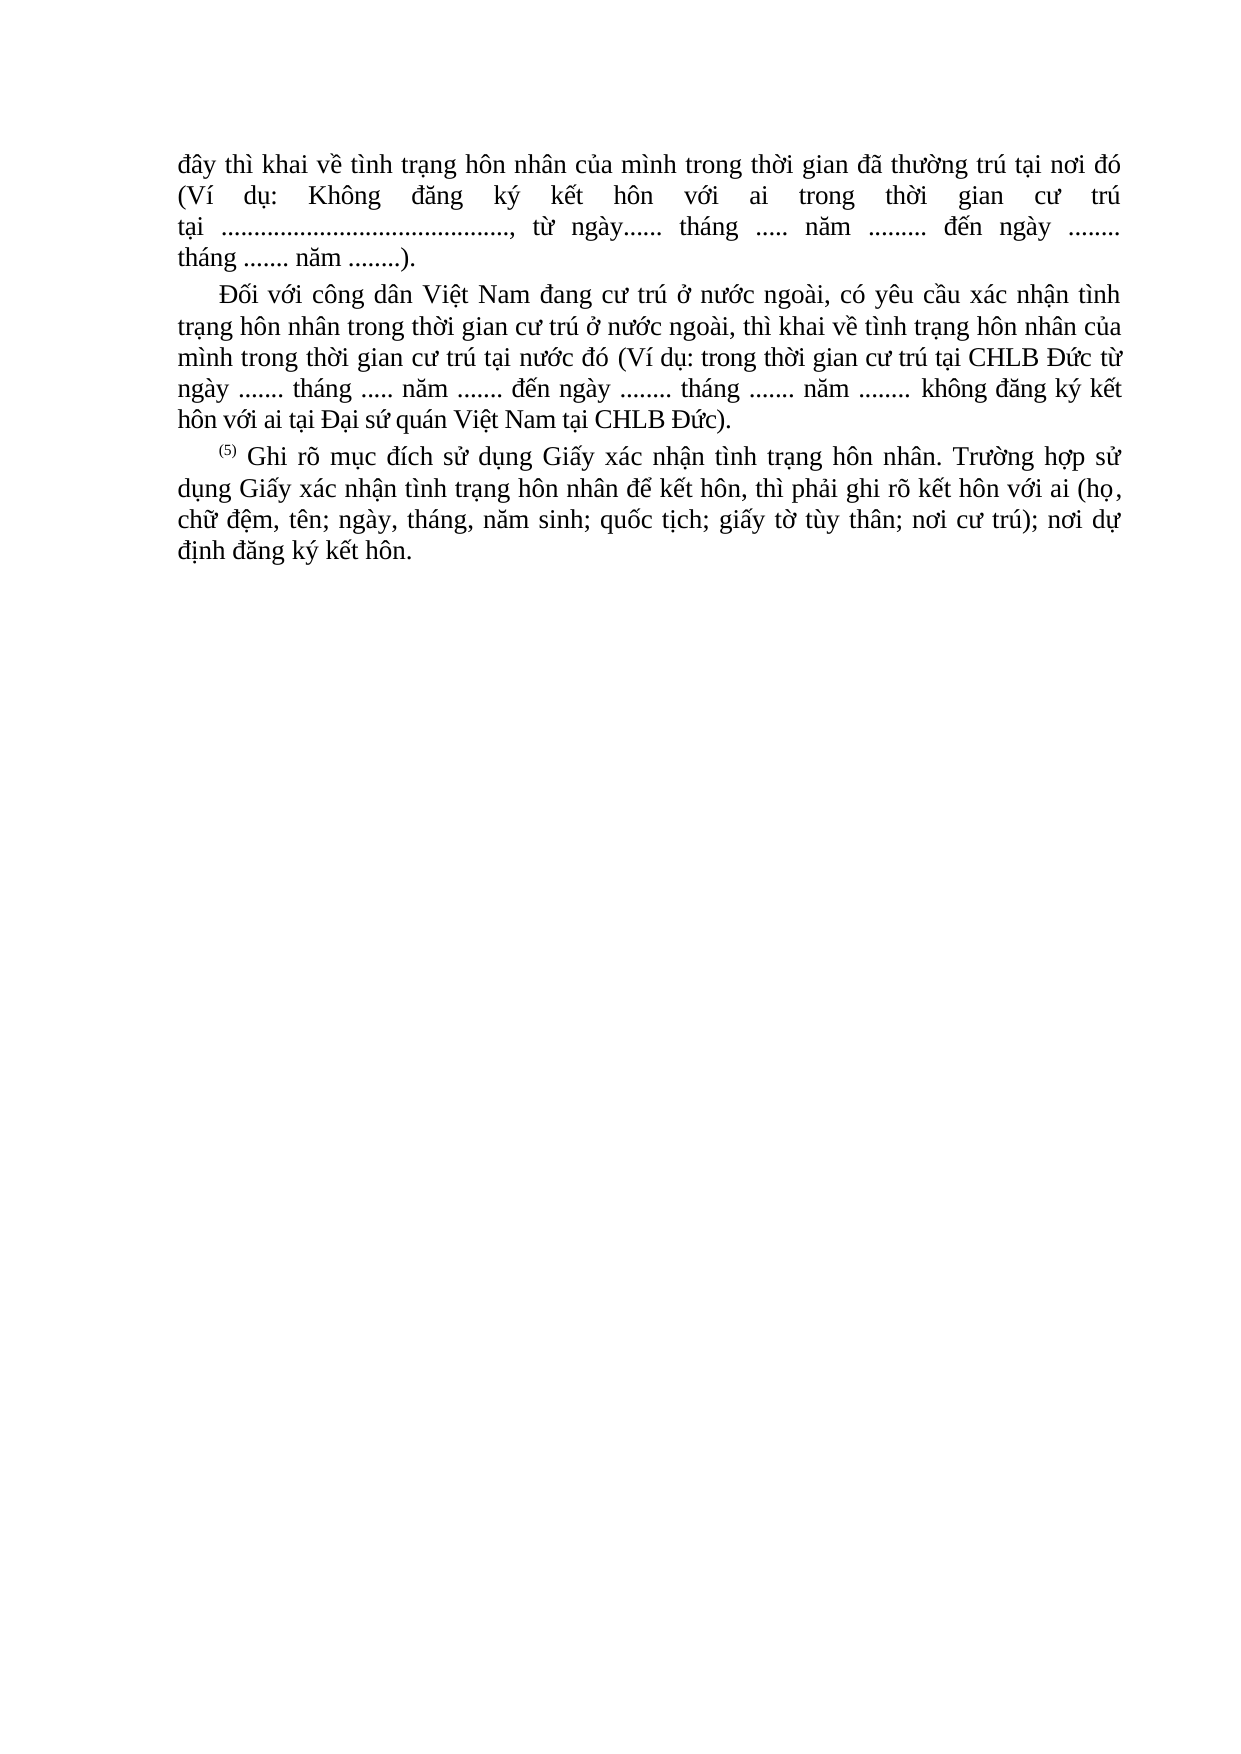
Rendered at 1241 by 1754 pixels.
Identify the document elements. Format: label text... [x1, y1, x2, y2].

text Đối với công dân Việt Nam đang cư trú ở nước ngoài, có yêu cầu xác nhận tình trạng hôn nhân trong thời gian cư trú ở nước ngoài, thì khai về tình trạng hôn nhân của mình trong thời gian cư trú tại nước đó (Ví dụ: trong thời gian cư trú tại CHLB Đức từ ngày ....... tháng ..... năm ....... đến ngày ........ tháng ....... năm ........ không đăng ký kết hôn với ai tại Đại sứ quán Việt Nam tại CHLB Đức). [177, 278, 1122, 434]
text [177, 148, 1122, 272]
text (5) Ghi rõ mục đích sử dụng Giấy xác nhận tình trạng hôn nhân. Trường hợp sử dụng Giấy xác nhận tình trạng hôn nhân để kết hôn, thì phải ghi rõ kết hôn với ai (họ, chữ đệm, tên; ngày, tháng, năm sinh; quốc tịch; giấy tờ tùy thân; nơi cư trú); nơi dự định đăng ký kết hôn. [177, 441, 1122, 565]
